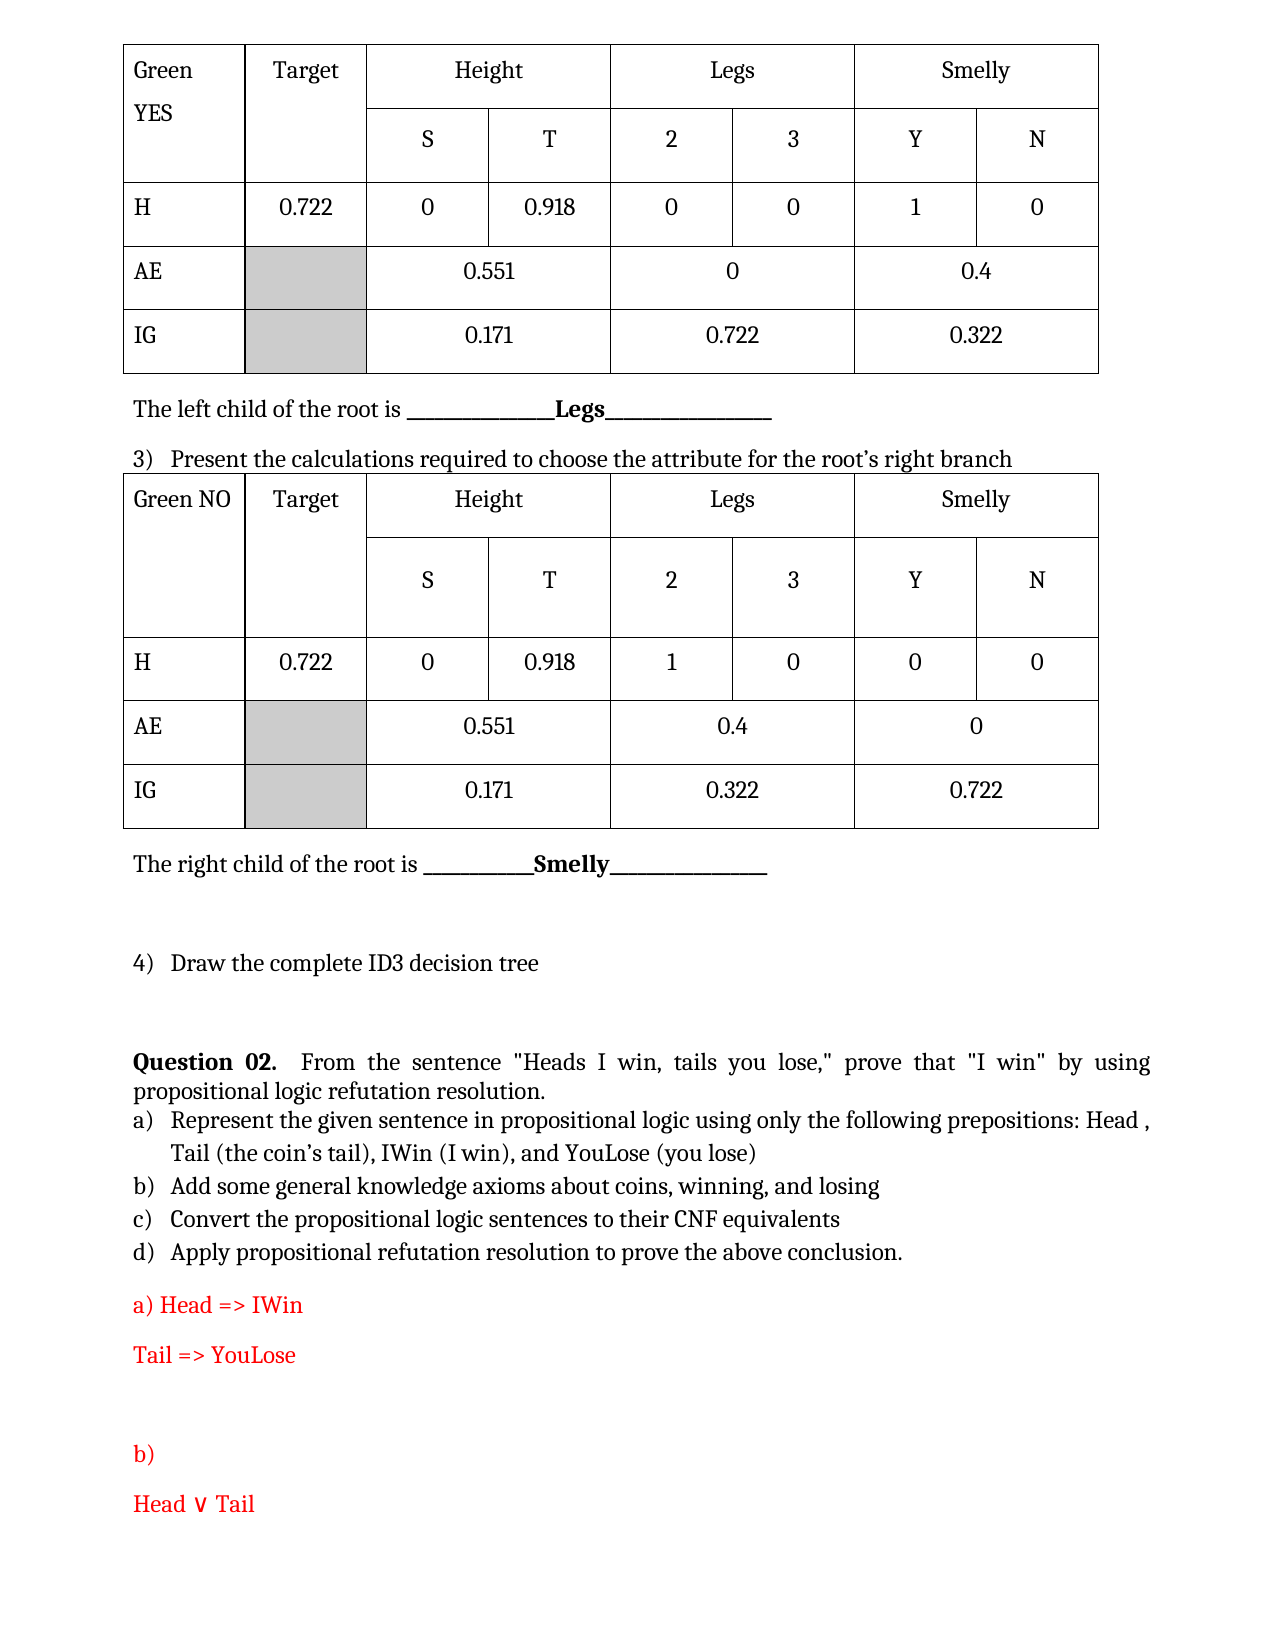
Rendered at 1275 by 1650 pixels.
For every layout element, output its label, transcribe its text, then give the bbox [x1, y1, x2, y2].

table_cell 0 [733, 183, 854, 246]
table_cell AE [124, 247, 244, 309]
table_cell 0 [855, 701, 1098, 764]
table_cell 0.171 [367, 310, 610, 373]
text Head ∨ Tail [133, 1490, 1152, 1518]
text b) [133, 1440, 1152, 1469]
table_cell 0.322 [855, 310, 1098, 373]
table_header Height [367, 45, 610, 108]
table_cell Y [855, 538, 976, 637]
list Apply propositional refutation resolution to prove the above conclusion. [133, 1238, 1152, 1266]
table_cell 3 [733, 109, 854, 182]
table_cell IG [124, 765, 244, 828]
table_cell 0.551 [367, 701, 610, 764]
table_header Green NO [124, 474, 244, 637]
text a) Head => IWin [133, 1291, 1152, 1320]
table_cell Y [855, 109, 976, 182]
table_cell 0.918 [489, 183, 610, 246]
table_cell 0.322 [611, 765, 854, 828]
list Present the calculations required to choose the attribute for the root’s right branch [133, 444, 1152, 473]
list Draw the complete ID3 decision tree [133, 949, 1152, 978]
table_cell 0 [977, 183, 1098, 246]
table_cell 0 [611, 183, 732, 246]
table_cell [246, 310, 366, 373]
table_cell 3 [733, 538, 854, 637]
table_cell 0 [367, 638, 488, 700]
table_cell T [489, 109, 610, 182]
table_cell 0.551 [367, 247, 610, 309]
table_cell IG [124, 310, 244, 373]
table_cell 0.722 [246, 638, 366, 700]
table_header Legs [611, 474, 854, 537]
table_cell [246, 247, 366, 309]
table_cell N [977, 109, 1098, 182]
table_cell 0 [367, 183, 488, 246]
table_header Smelly [855, 45, 1098, 108]
table_cell S [367, 538, 488, 637]
table_header Height [367, 474, 610, 537]
table_cell 0 [611, 247, 854, 309]
table_cell 0 [855, 638, 976, 700]
table_cell S [367, 109, 488, 182]
text The left child of the root is ________________Legs__________________ [133, 395, 1152, 424]
table_cell H [124, 183, 244, 246]
table_header Smelly [855, 474, 1098, 537]
table_header Target [246, 474, 366, 637]
table_header Target [246, 45, 366, 182]
table_header Legs [611, 45, 854, 108]
table_cell 0.171 [367, 765, 610, 828]
table_cell 0.722 [855, 765, 1098, 828]
table_cell H [124, 638, 244, 700]
table_cell 0.918 [489, 638, 610, 700]
table_cell 1 [611, 638, 732, 700]
table_cell [246, 765, 366, 828]
table_cell 1 [855, 183, 976, 246]
text The right child of the root is ____________Smelly_________________ [133, 850, 1152, 878]
table_cell 0.722 [246, 183, 366, 246]
table_cell 2 [611, 538, 732, 637]
table_cell T [489, 538, 610, 637]
table_cell 0.4 [611, 701, 854, 764]
table_cell 2 [611, 109, 732, 182]
table_cell 0.722 [611, 310, 854, 373]
table_cell 0.4 [855, 247, 1098, 309]
table_cell [246, 701, 366, 764]
list Represent the given sentence in propositional logic using only the following prepositions: Head , Tail (the coin’s tail), IWin (I win), and YouLose (you lose) [133, 1106, 1152, 1167]
table_cell AE [124, 701, 244, 764]
list Convert the propositional logic sentences to their CNF equivalents [133, 1204, 1152, 1233]
table_cell 0 [733, 638, 854, 700]
text Question 02. From the sentence "Heads I win, tails you lose," prove that "I win" by using propositional logic refutation resolution. [133, 1048, 1152, 1106]
table_header Green YES [124, 45, 244, 182]
table_cell 0 [977, 638, 1098, 700]
text Tail => YouLose [133, 1341, 1152, 1370]
table_cell N [977, 538, 1098, 637]
list Add some general knowledge axioms about coins, winning, and losing [133, 1172, 1152, 1200]
